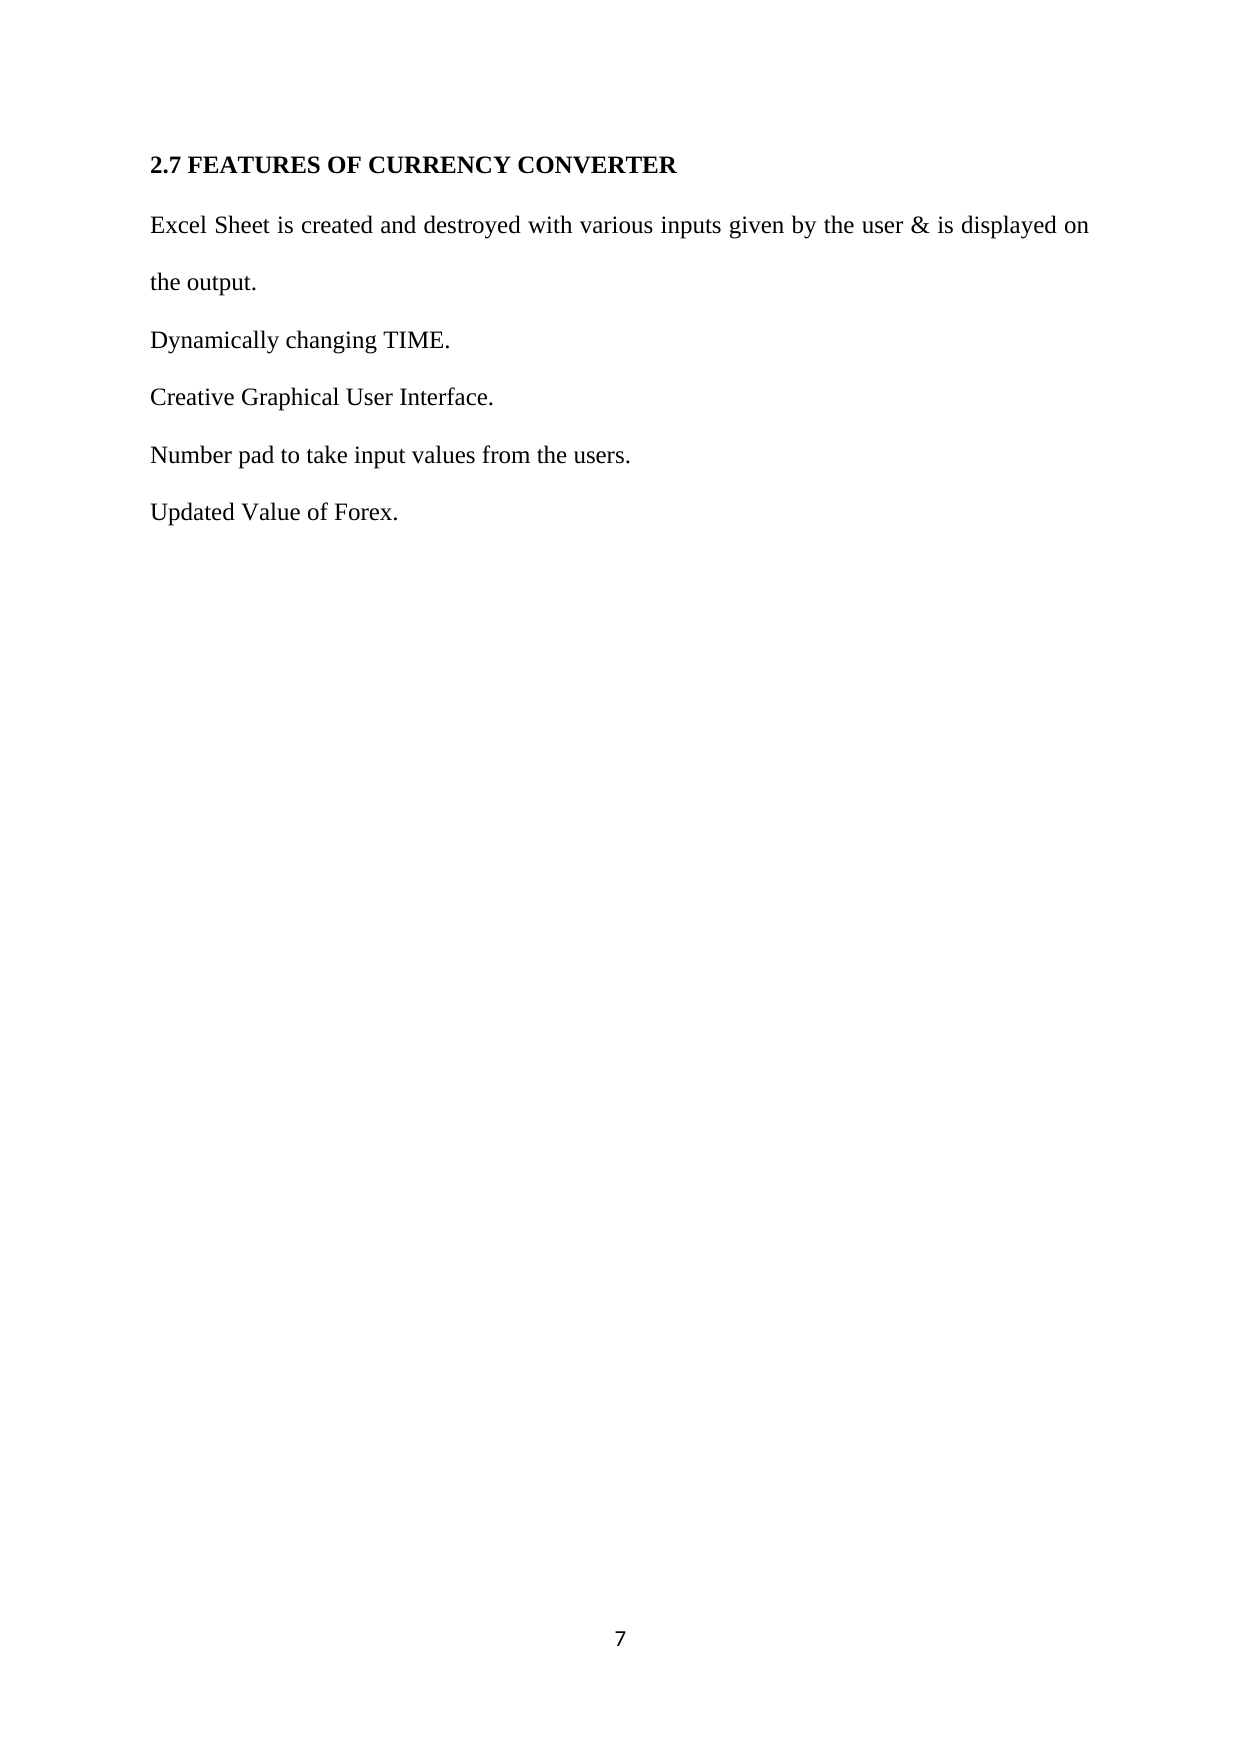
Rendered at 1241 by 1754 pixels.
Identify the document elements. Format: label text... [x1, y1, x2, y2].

text Dynamically changing TIME. [150, 325, 1090, 353]
text Number pad to take input values from the users. [150, 440, 1090, 468]
text Updated Value of Forex. [150, 497, 1090, 526]
text 2.7 FEATURES OF CURRENCY CONVERTER [150, 150, 1090, 179]
text Creative Graphical User Interface. [150, 382, 1090, 411]
text Excel Sheet is created and destroyed with various inputs given by the user & is displayed on the output. [150, 210, 1090, 296]
